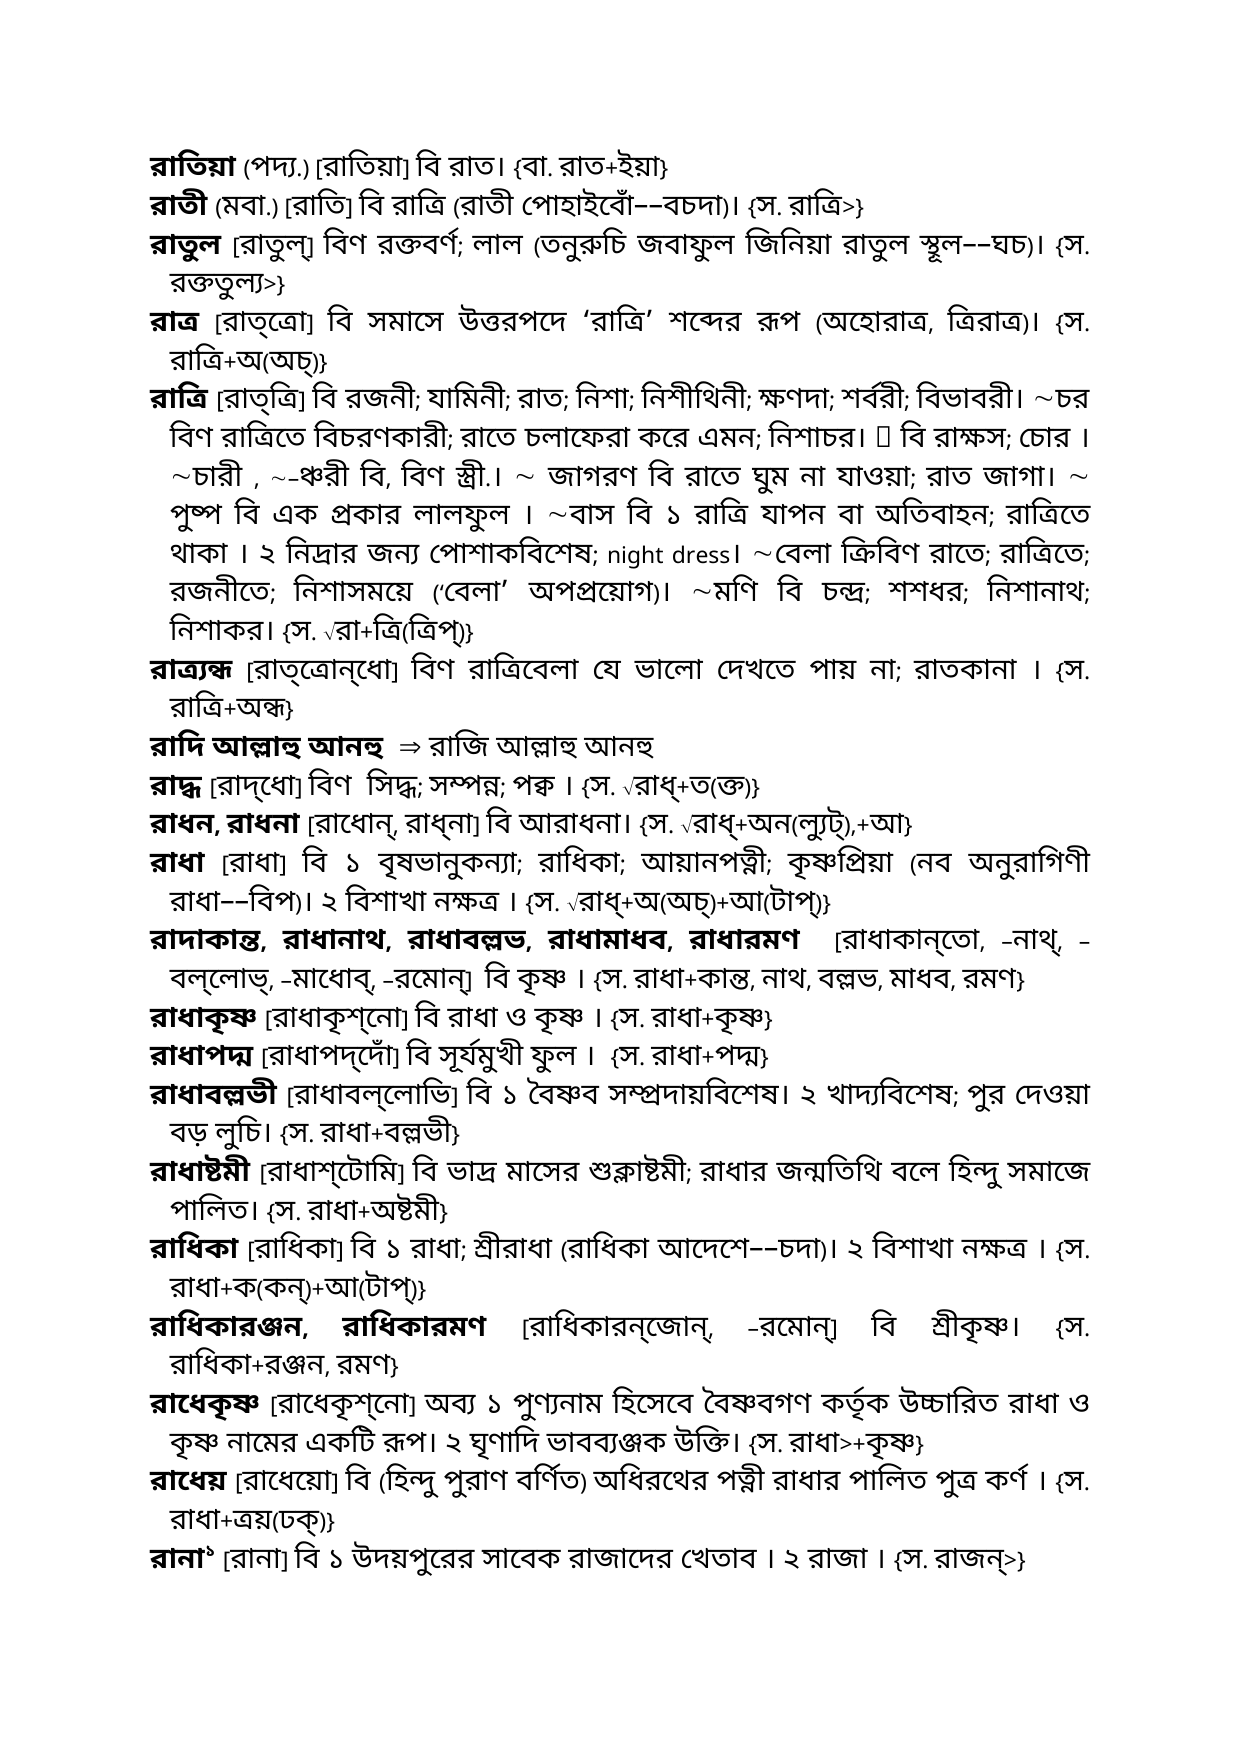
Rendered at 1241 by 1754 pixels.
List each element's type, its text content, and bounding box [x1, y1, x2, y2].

text রাত্র [রাত্‌ত্রো] বি সমাসে উত্তরপদে ‘রাত্রি’ শব্দের রূপ (অহোরাত্র, ত্রিরাত্র)। {স. রাত্রি+অ(অচ্‌)} [150, 304, 1090, 382]
text রাধাপদ্ম [রাধাপদ্‌দোঁ] বি সূর্যমুখী ফুল । {স. রাধা+পদ্ম} [150, 1039, 1090, 1077]
text রাধা [রাধা] বি ১ বৃষভানুকন্যা; রাধিকা; আয়ানপত্নী; কৃষ্ণপ্রিয়া (নব অনুরাগিণী রাধা––বিপ)। ২ বিশাখা নক্ষত্র । {স. রাধ্‌+অ(অচ্‌)+আ(টাপ্‌)} [150, 846, 1090, 923]
text রাধন, রাধনা [রাধোন্‌, রাধ্‌না] বি আরাধনা। {স. রাধ্‌+অন(ল্যুট্‌),+আ} [150, 807, 1090, 846]
text রাধিকারঞ্জন, রাধিকারমণ [রাধিকারন্‌জোন্‌, –রমোন্‌] বি শ্রীকৃষ্ণ। {স. রাধিকা+রঞ্জন, রমণ} [150, 1309, 1090, 1387]
text রাদ্ধ [রাদ্‌ধো] বিণ সিদ্ধ; সম্পন্ন; পক্ব । {স. রাধ্‌+ত(ক্ত)} [150, 768, 1090, 807]
text রাতী (মবা.) [রাতি] বি রাত্রি (রাতী পোহাইবোঁ––বচদা)। {স. রাত্রি>} [150, 189, 1090, 227]
text রাতুল [রাতুল্] বিণ রক্তবর্ণ; লাল (তনুরুচি জবাফুল জিনিয়া রাতুল স্থূল––ঘচ)। {স. রক্ততুল্য>} [150, 227, 1090, 304]
text রাত্রি [রাত্‌ত্রি] বি রজনী; যামিনী; রাত; নিশা; নিশীথিনী; ক্ষণদা; শর্বরী; বিভাবরী। চর বিণ রাত্রিতে বিচরণকারী; রাতে চলাফেরা করে এমন; নিশাচর। বি রাক্ষস; চোর । চারী , –ঞ্চরী বি, বিণ স্ত্রী.। জাগরণ বি রাতে ঘুম না যাওয়া; রাত জাগা। পুষ্প বি এক প্রকার লালফুল । বাস বি ১ রাত্রি যাপন বা অতিবাহন; রাত্রিতে থাকা । ২ নিদ্রার জন্য পোশাকবিশেষ; night dress। বেলা ক্রিবিণ রাতে; রাত্রিতে; রজনীতে; নিশাসময়ে (‘বেলা’ অপপ্রয়োগ)। মণি বি চন্দ্র; শশধর; নিশানাথ; নিশাকর। {স. রা+ত্রি(ত্রিপ্‌)} [150, 382, 1090, 652]
text রাত্র্যন্ধ [রাত্‌ত্রোন্‌ধো] বিণ রাত্রিবেলা যে ভালো দেখতে পায় না; রাতকানা । {স. রাত্রি+অন্ধ} [150, 652, 1090, 730]
text রাধিকা [রাধিকা] বি ১ রাধা; শ্রীরাধা (রাধিকা আদেশে––চদা)। ২ বিশাখা নক্ষত্র । {স. রাধা+ক(কন্‌)+আ(টাপ্‌)} [150, 1232, 1090, 1309]
text রাধাবল্লভী [রাধাবল্‌লোভি] বি ১ বৈষ্ণব সম্প্রদায়বিশেষ। ২ খাদ্যবিশেষ; পুর দেওয়া বড় লুচি। {স. রাধা+বল্লভী} [150, 1077, 1090, 1155]
text রাদি আল্লাহু আনহু রাজি আল্লাহু আনহু [150, 730, 1090, 768]
text রানা১ [রানা] বি ১ উদয়পুরের সাবেক রাজাদের খেতাব । ২ রাজা । {স. রাজন্‌>} [150, 1541, 1090, 1580]
text রাতিয়া (পদ্য.) [রাতিয়া] বি রাত। {বা. রাত+ইয়া} [150, 150, 1090, 189]
text রাদাকান্ত, রাধানাথ, রাধাবল্লভ, রাধামাধব, রাধারমণ [রাধাকান্‌তো, –নাথ্‌, –বল্‌লোভ্‌, –মাধোব্‌, –রমোন্‌] বি কৃষ্ণ । {স. রাধা+কান্ত, নাথ, বল্লভ, মাধব, রমণ} [150, 923, 1090, 1000]
text রাধাষ্টমী [রাধাশ্‌টোমি] বি ভাদ্র মাসের শুক্লাষ্টমী; রাধার জন্মতিথি বলে হিন্দু সমাজে পালিত। {স. রাধা+অষ্টমী} [150, 1155, 1090, 1232]
text রাধেকৃষ্ণ [রাধেকৃশ্‌নো] অব্য ১ পুণ্যনাম হিসেবে বৈষ্ণবগণ কর্তৃক উচ্চারিত রাধা ও কৃষ্ণ নামের একটি রূপ। ২ ঘৃণাদি ভাবব্যঞ্জক উক্তি। {স. রাধা>+কৃষ্ণ} [150, 1387, 1090, 1464]
text রাধাকৃষ্ণ [রাধাকৃশ্‌নো] বি রাধা ও কৃষ্ণ । {স. রাধা+কৃষ্ণ} [150, 1000, 1090, 1039]
text রাধেয় [রাধেয়ো] বি (হিন্দু পুরাণ বর্ণিত) অধিরথের পত্নী রাধার পালিত পুত্র কর্ণ । {স. রাধা+ত্রয়(ঢক্‌)} [150, 1464, 1090, 1541]
